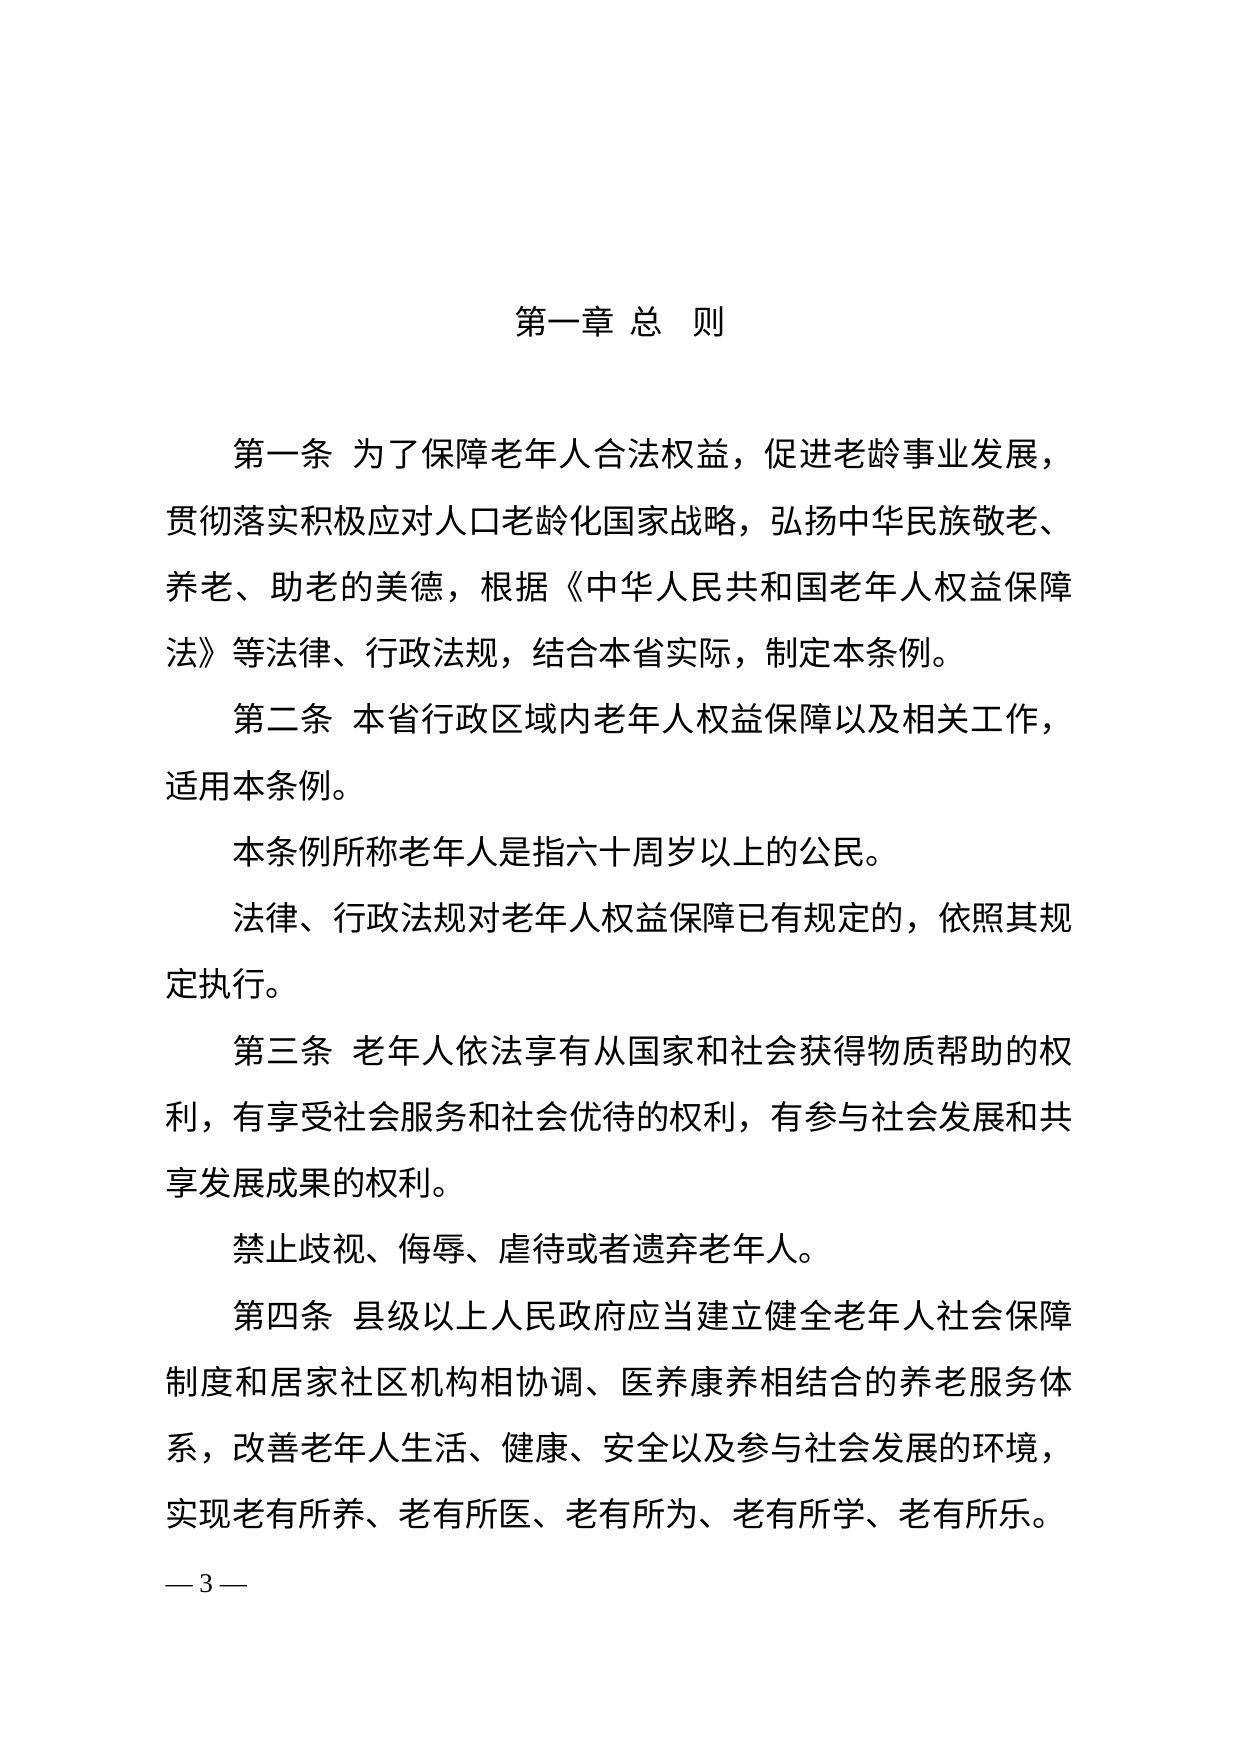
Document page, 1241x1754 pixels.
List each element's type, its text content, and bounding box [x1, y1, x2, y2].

text 第一条 为了保障老年人合法权益，促进老龄事业发展，贯彻落实积极应对人口老龄化国家战略，弘扬中华民族敬老、养老、助老的美德，根据《中华人民共和国老年人权益保障法》等法律、行政法规，结合本省实际，制定本条例。 [165, 419, 1075, 684]
text 第三条 老年人依法享有从国家和社会获得物质帮助的权利，有享受社会服务和社会优待的权利，有参与社会发展和共享发展成果的权利。 [165, 1015, 1075, 1214]
text 本条例所称老年人是指六十周岁以上的公民。 [165, 817, 1075, 883]
text 第二条 本省行政区域内老年人权益保障以及相关工作，适用本条例。 [165, 684, 1075, 817]
text 法律、行政法规对老年人权益保障已有规定的，依照其规定执行。 [165, 883, 1075, 1015]
text 禁止歧视、侮辱、虐待或者遗弃老年人。 [165, 1214, 1075, 1280]
text 第四条 县级以上人民政府应当建立健全老年人社会保障制度和居家社区机构相协调、医养康养相结合的养老服务体系，改善老年人生活、健康、安全以及参与社会发展的环境，实现老有所养、老有所医、老有所为、老有所学、老有所乐。 [165, 1280, 1075, 1545]
list 第一章 总 则 [165, 287, 1075, 353]
